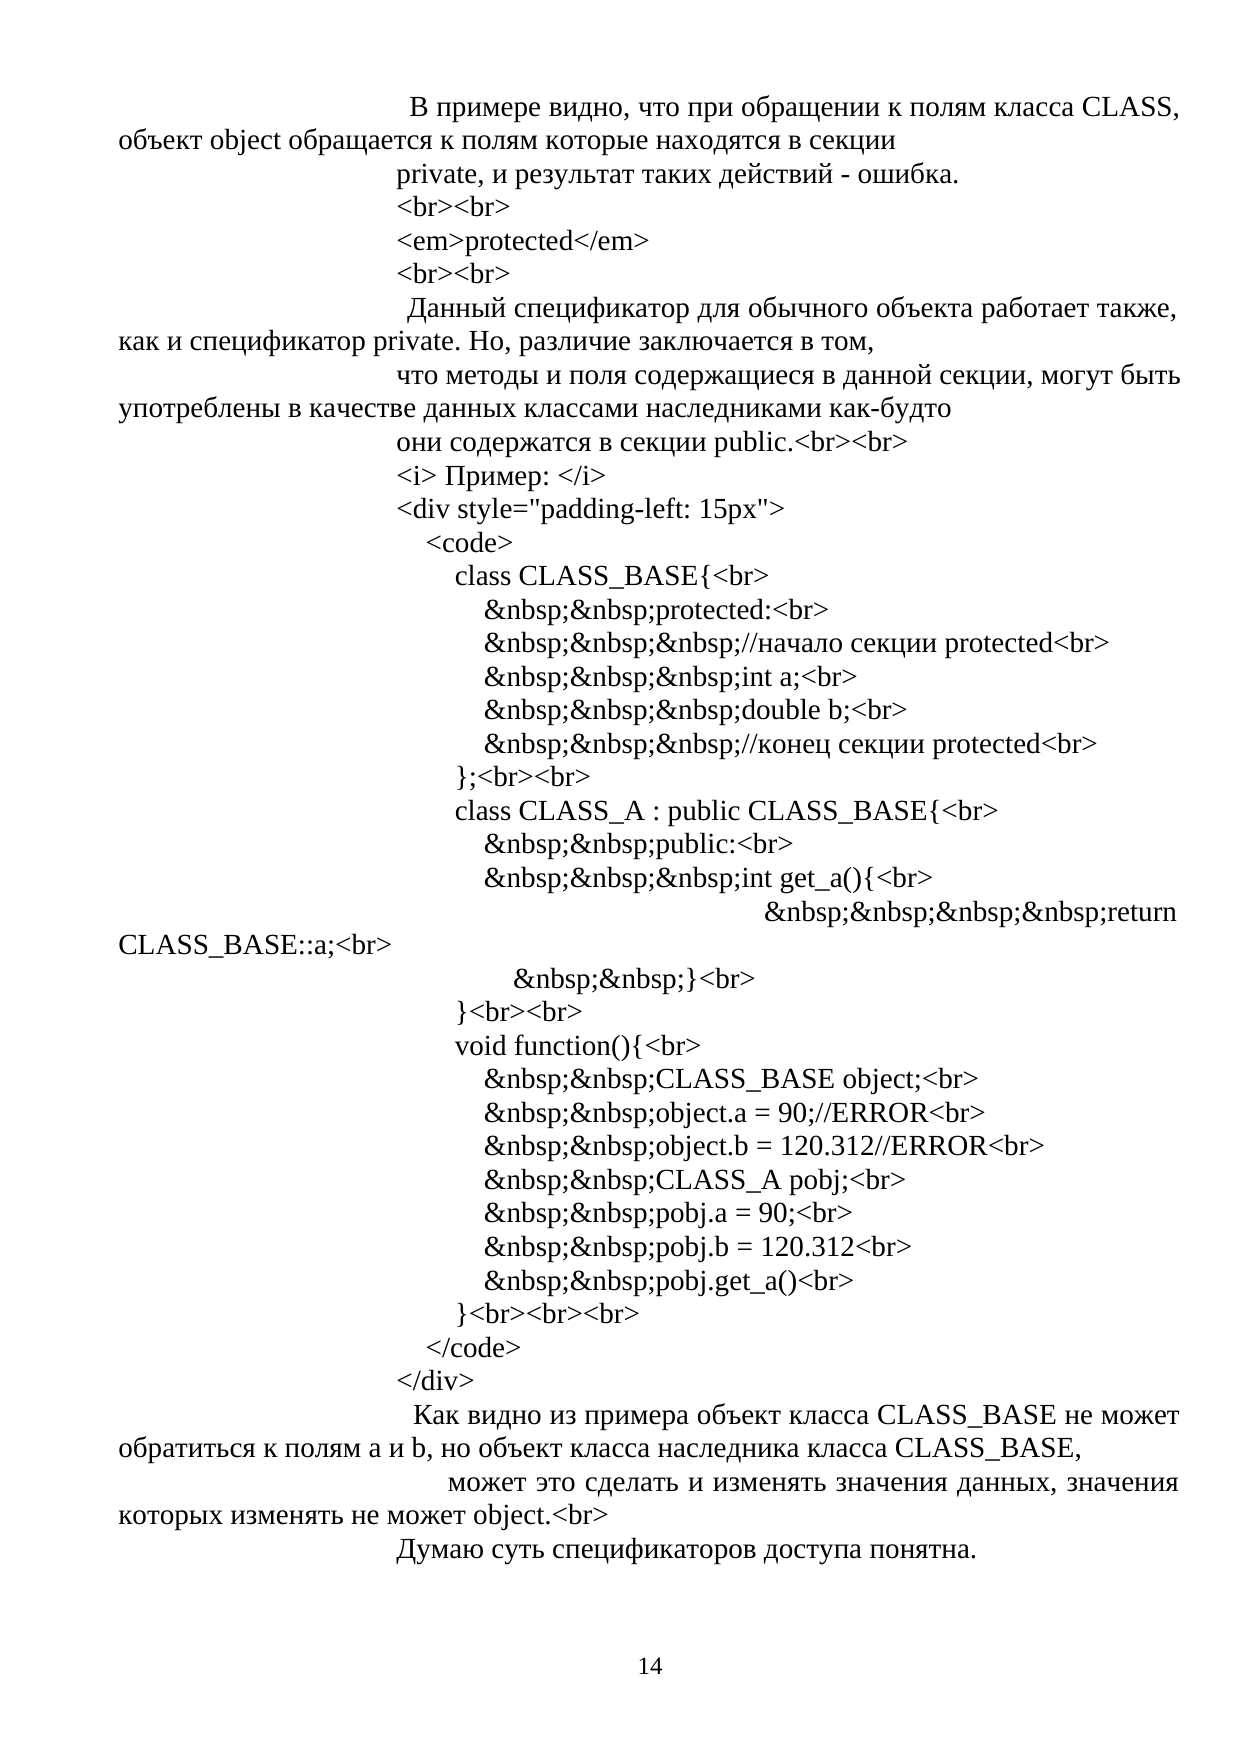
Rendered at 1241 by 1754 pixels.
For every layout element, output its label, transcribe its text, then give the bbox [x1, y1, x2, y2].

text <code> [118, 525, 1181, 558]
text Думаю суть спецификаторов доступа понятна. [118, 1531, 1181, 1564]
text &nbsp;&nbsp;&nbsp;int a;<br> [118, 659, 1181, 692]
text &nbsp;&nbsp;CLASS_A pobj;<br> [118, 1162, 1181, 1196]
text }<br><br> [118, 994, 1181, 1028]
text &nbsp;&nbsp;protected:<br> [118, 592, 1181, 625]
text <br><br> [118, 189, 1181, 223]
text <em>protected</em> [118, 223, 1181, 256]
text </code> [118, 1330, 1181, 1363]
text &nbsp;&nbsp;&nbsp;&nbsp;return CLASS_BASE::a;<br> [118, 894, 1181, 961]
text &nbsp;&nbsp;&nbsp;double b;<br> [118, 692, 1181, 726]
text void function(){<br> [118, 1028, 1181, 1061]
text &nbsp;&nbsp;}<br> [118, 961, 1181, 994]
text <div style="padding-left: 15px"> [118, 491, 1181, 525]
text &nbsp;&nbsp;pobj.b = 120.312<br> [118, 1229, 1181, 1263]
text &nbsp;&nbsp;public:<br> [118, 827, 1181, 860]
text В примере видно, что при обращении к полям класса CLASS, объект object обращается к полям которые находятся в секции [118, 89, 1181, 156]
text </div> [118, 1363, 1181, 1397]
text они содержатся в секции public.<br><br> [118, 424, 1181, 458]
text Данный спецификатор для обычного объекта работает также, как и спецификатор private. Но, различие заключается в том, [118, 290, 1181, 357]
text &nbsp;&nbsp;object.b = 120.312//ERROR<br> [118, 1128, 1181, 1162]
text &nbsp;&nbsp;object.a = 90;//ERROR<br> [118, 1095, 1181, 1128]
text &nbsp;&nbsp;pobj.get_a()<br> [118, 1263, 1181, 1296]
text &nbsp;&nbsp;&nbsp;//начало секции protected<br> [118, 625, 1181, 659]
text class CLASS_A : public CLASS_BASE{<br> [118, 793, 1181, 827]
text &nbsp;&nbsp;CLASS_BASE object;<br> [118, 1061, 1181, 1095]
text <br><br> [118, 256, 1181, 290]
text Как видно из примера объект класса CLASS_BASE не может обратиться к полям a и b, но объект класса наследника класса CLASS_BASE, [118, 1397, 1181, 1464]
text private, и результат таких действий - ошибка. [118, 156, 1181, 189]
text может это сделать и изменять значения данных, значения которых изменять не может object.<br> [118, 1464, 1181, 1531]
text }<br><br><br> [118, 1296, 1181, 1330]
text };<br><br> [118, 759, 1181, 793]
text <i> Пример: </i> [118, 458, 1181, 491]
text &nbsp;&nbsp;&nbsp;//конец секции protected<br> [118, 726, 1181, 759]
text &nbsp;&nbsp;&nbsp;int get_a(){<br> [118, 860, 1181, 894]
text class CLASS_BASE{<br> [118, 558, 1181, 592]
text что методы и поля содержащиеся в данной секции, могут быть употреблены в качестве данных классами наследниками как-будто [118, 357, 1181, 424]
text &nbsp;&nbsp;pobj.a = 90;<br> [118, 1196, 1181, 1229]
